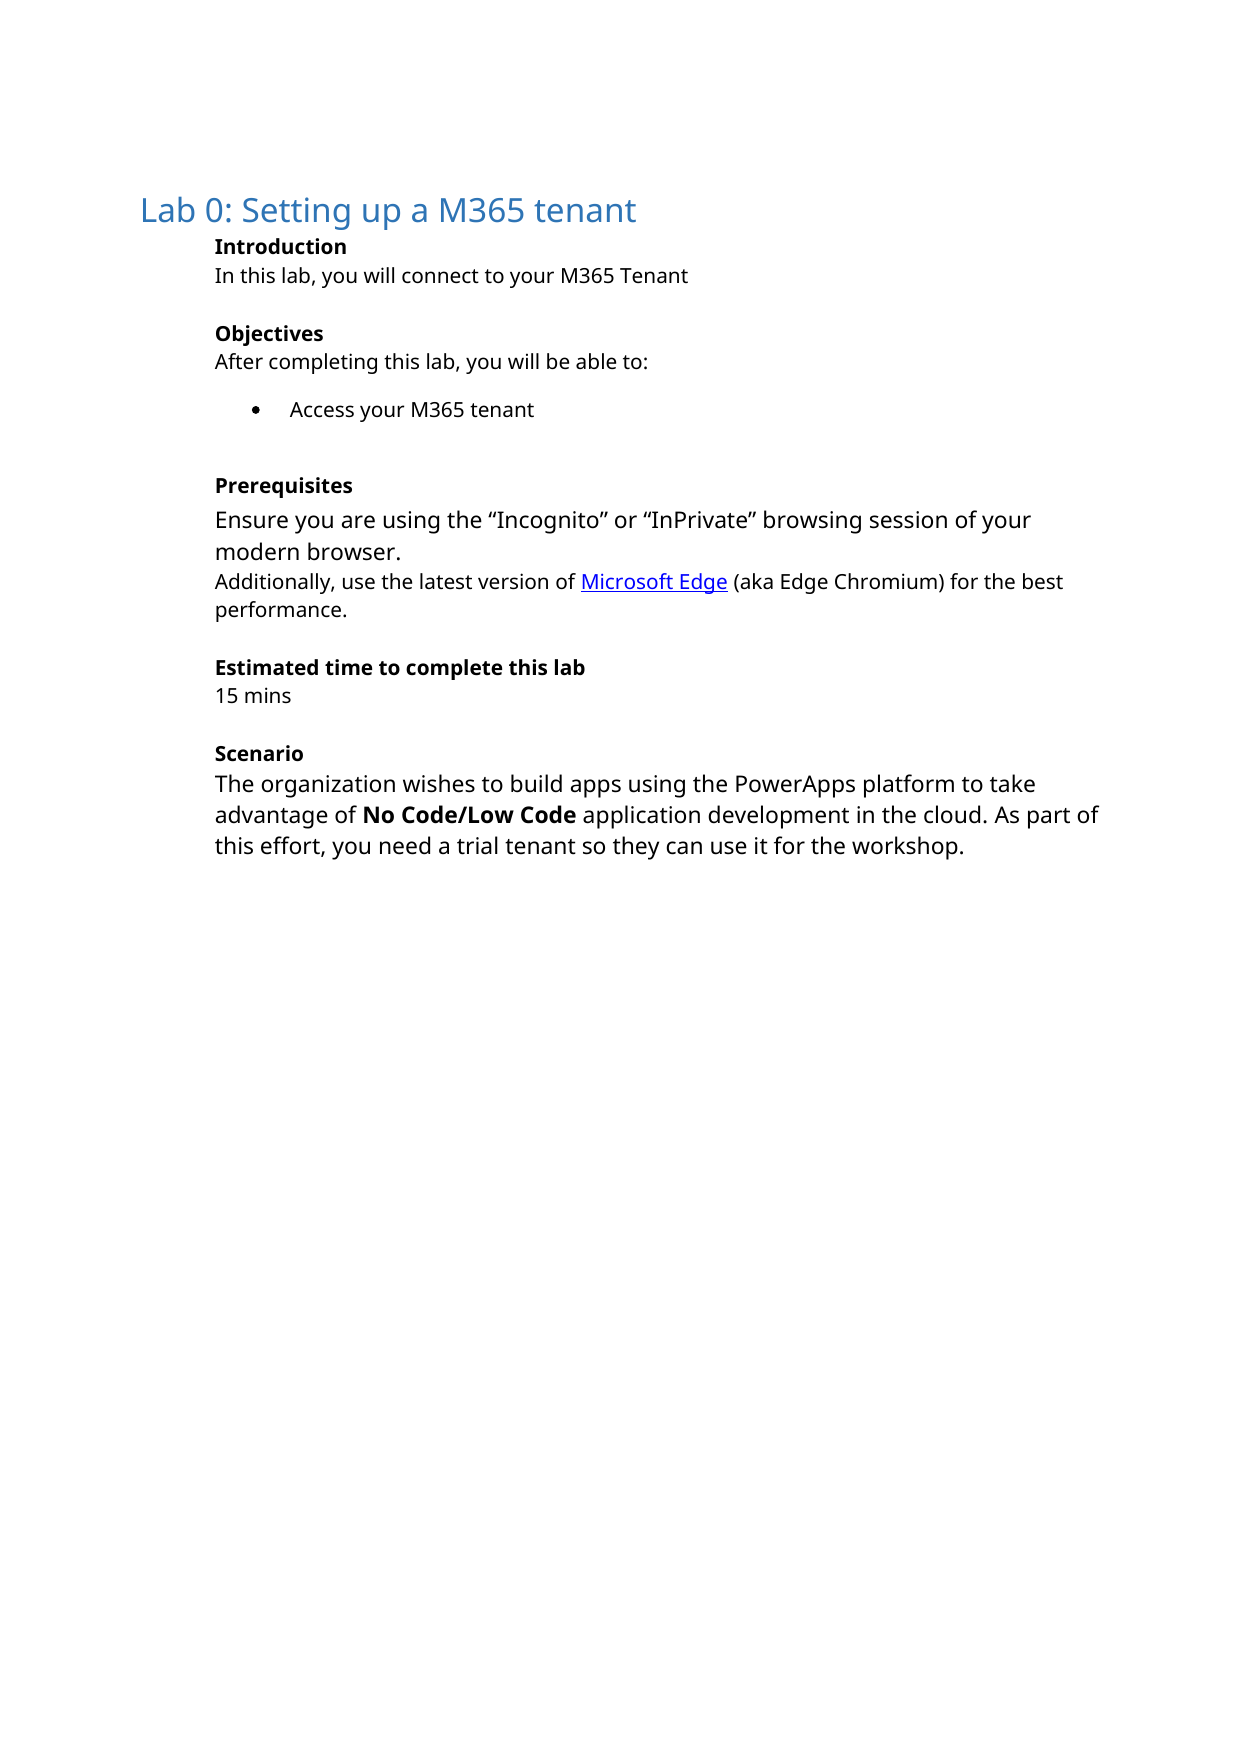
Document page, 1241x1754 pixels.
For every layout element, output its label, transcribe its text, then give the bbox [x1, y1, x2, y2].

text Additionally, use the latest version of Microsoft Edge (aka Edge Chromium) for the best performance. [214, 567, 1095, 624]
text Prerequisites [141, 471, 1095, 499]
text The organization wishes to build apps using the PowerApps platform to take advantage of No Code/Low Code application development in the cloud. As part of this effort, you need a trial tenant so they can use it for the workshop. [214, 768, 1101, 862]
subtitle Lab 0: Setting up a M365 tenant [139, 187, 1101, 232]
text In this lab, you will connect to your M365 Tenant [214, 261, 1095, 289]
text 15 mins [141, 682, 1095, 710]
list Access your M365 tenant [252, 395, 1095, 423]
text After completing this lab, you will be able to: [214, 347, 1095, 376]
text Estimated time to complete this lab [141, 653, 1095, 681]
text Scenario [141, 739, 1095, 767]
text Introduction [141, 232, 1095, 261]
text Ensure you are using the “Incognito” or “InPrivate” browsing session of your modern browser. [214, 504, 1101, 567]
text Objectives [141, 319, 1095, 347]
